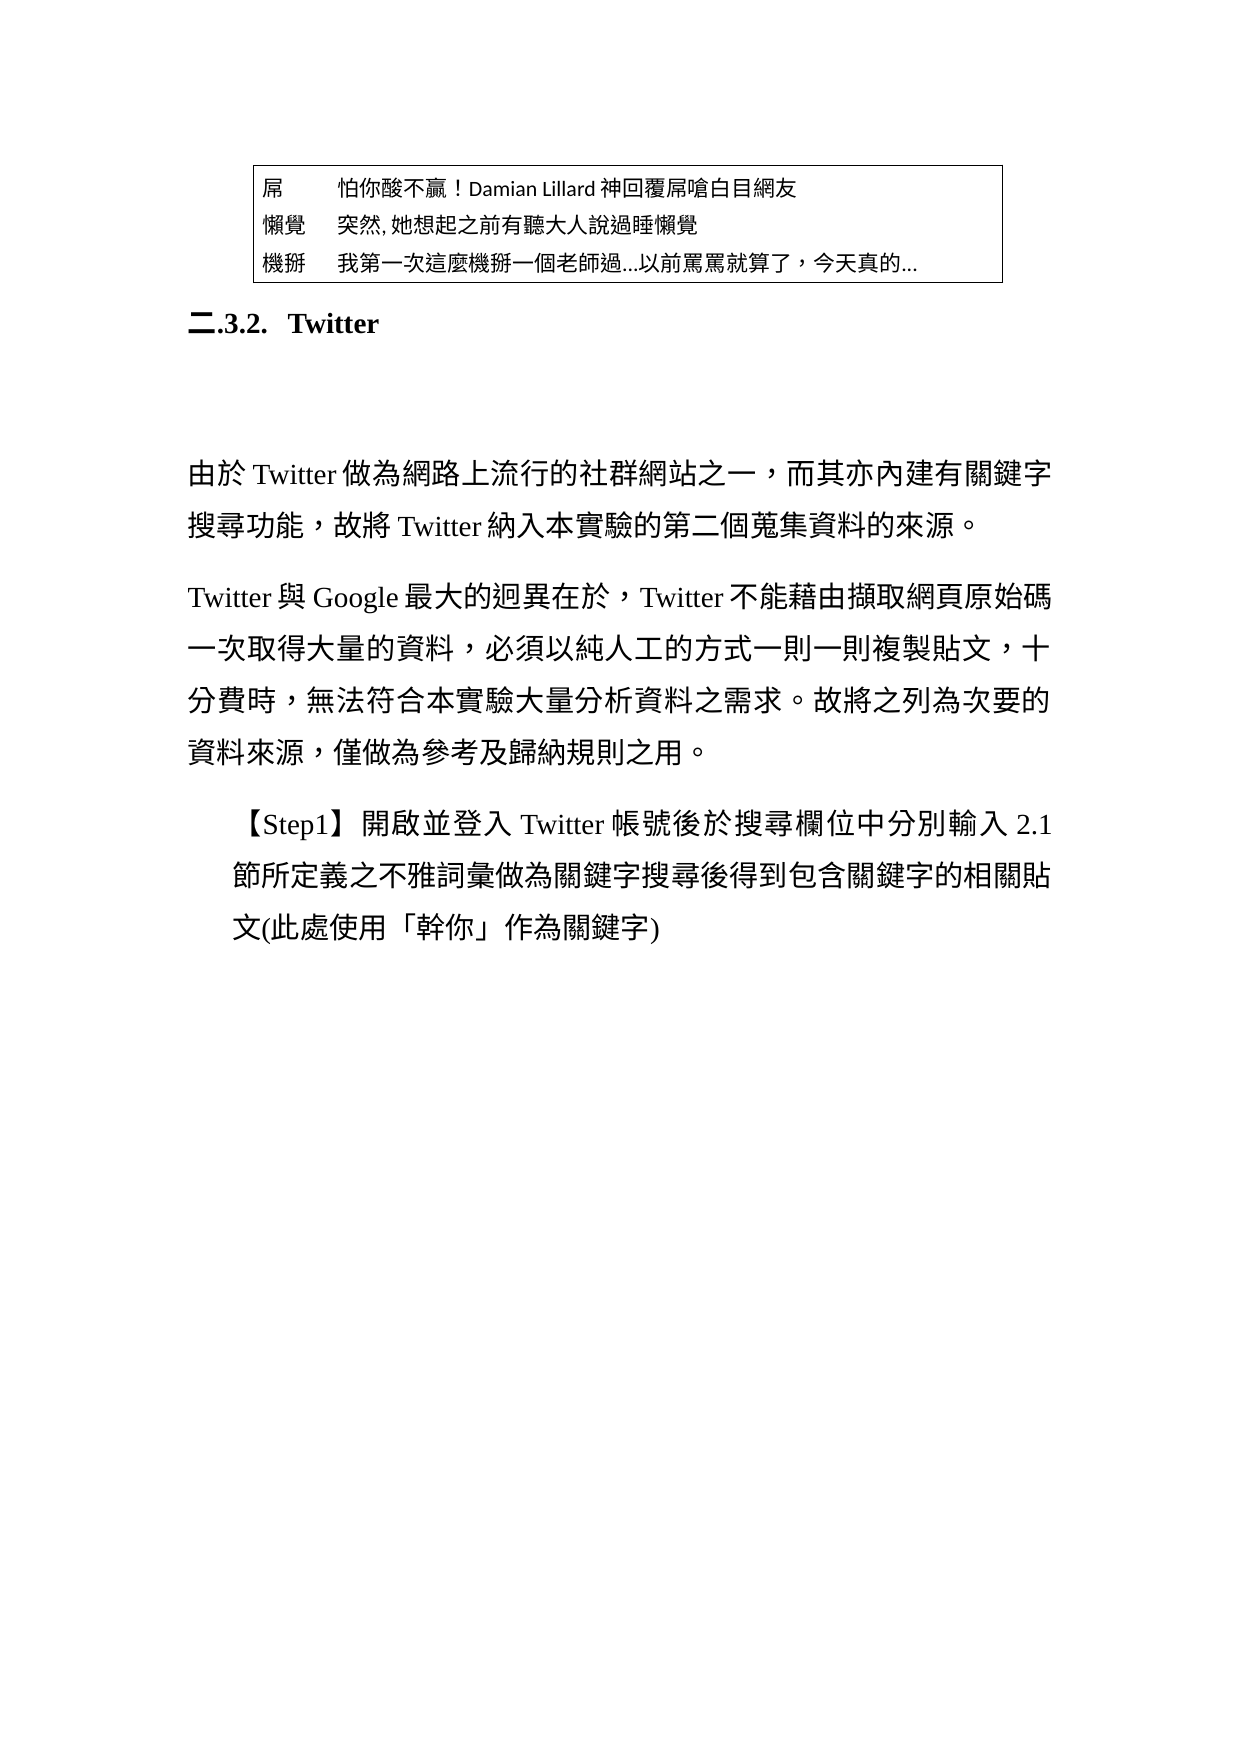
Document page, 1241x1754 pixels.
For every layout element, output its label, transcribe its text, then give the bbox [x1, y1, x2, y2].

text Twitter與Google最大的迥異在於，Twitter不能藉由擷取網頁原始碼一次取得大量的資料，必須以純人工的方式一則一則複製貼文，十分費時，無法符合本實驗大量分析資料之需求。故將之列為次要的資料來源，僅做為參考及歸納規則之用。 [187, 566, 1053, 774]
text 【Step1】開啟並登入Twitter帳號後於搜尋欄位中分別輸入2.1節所定義之不雅詞彙做為關鍵字搜尋後得到包含關鍵字的相關貼文(此處使用「幹你」作為關鍵字) [232, 793, 1053, 949]
text 機掰 我第一次這麼機掰一個老師過...以前罵罵就算了，今天真的... [254, 239, 1002, 282]
subtitle Twitter [187, 283, 1053, 358]
text 由於Twitter做為網路上流行的社群網站之一，而其亦內建有關鍵字搜尋功能，故將Twitter納入本實驗的第二個蒐集資料的來源。 [187, 443, 1053, 547]
text 懶覺 突然, 她想起之前有聽大人說過睡懶覺 [254, 202, 1002, 239]
text 屌 怕你酸不贏！Damian Lillard神回覆屌嗆白目網友 [254, 166, 1002, 202]
